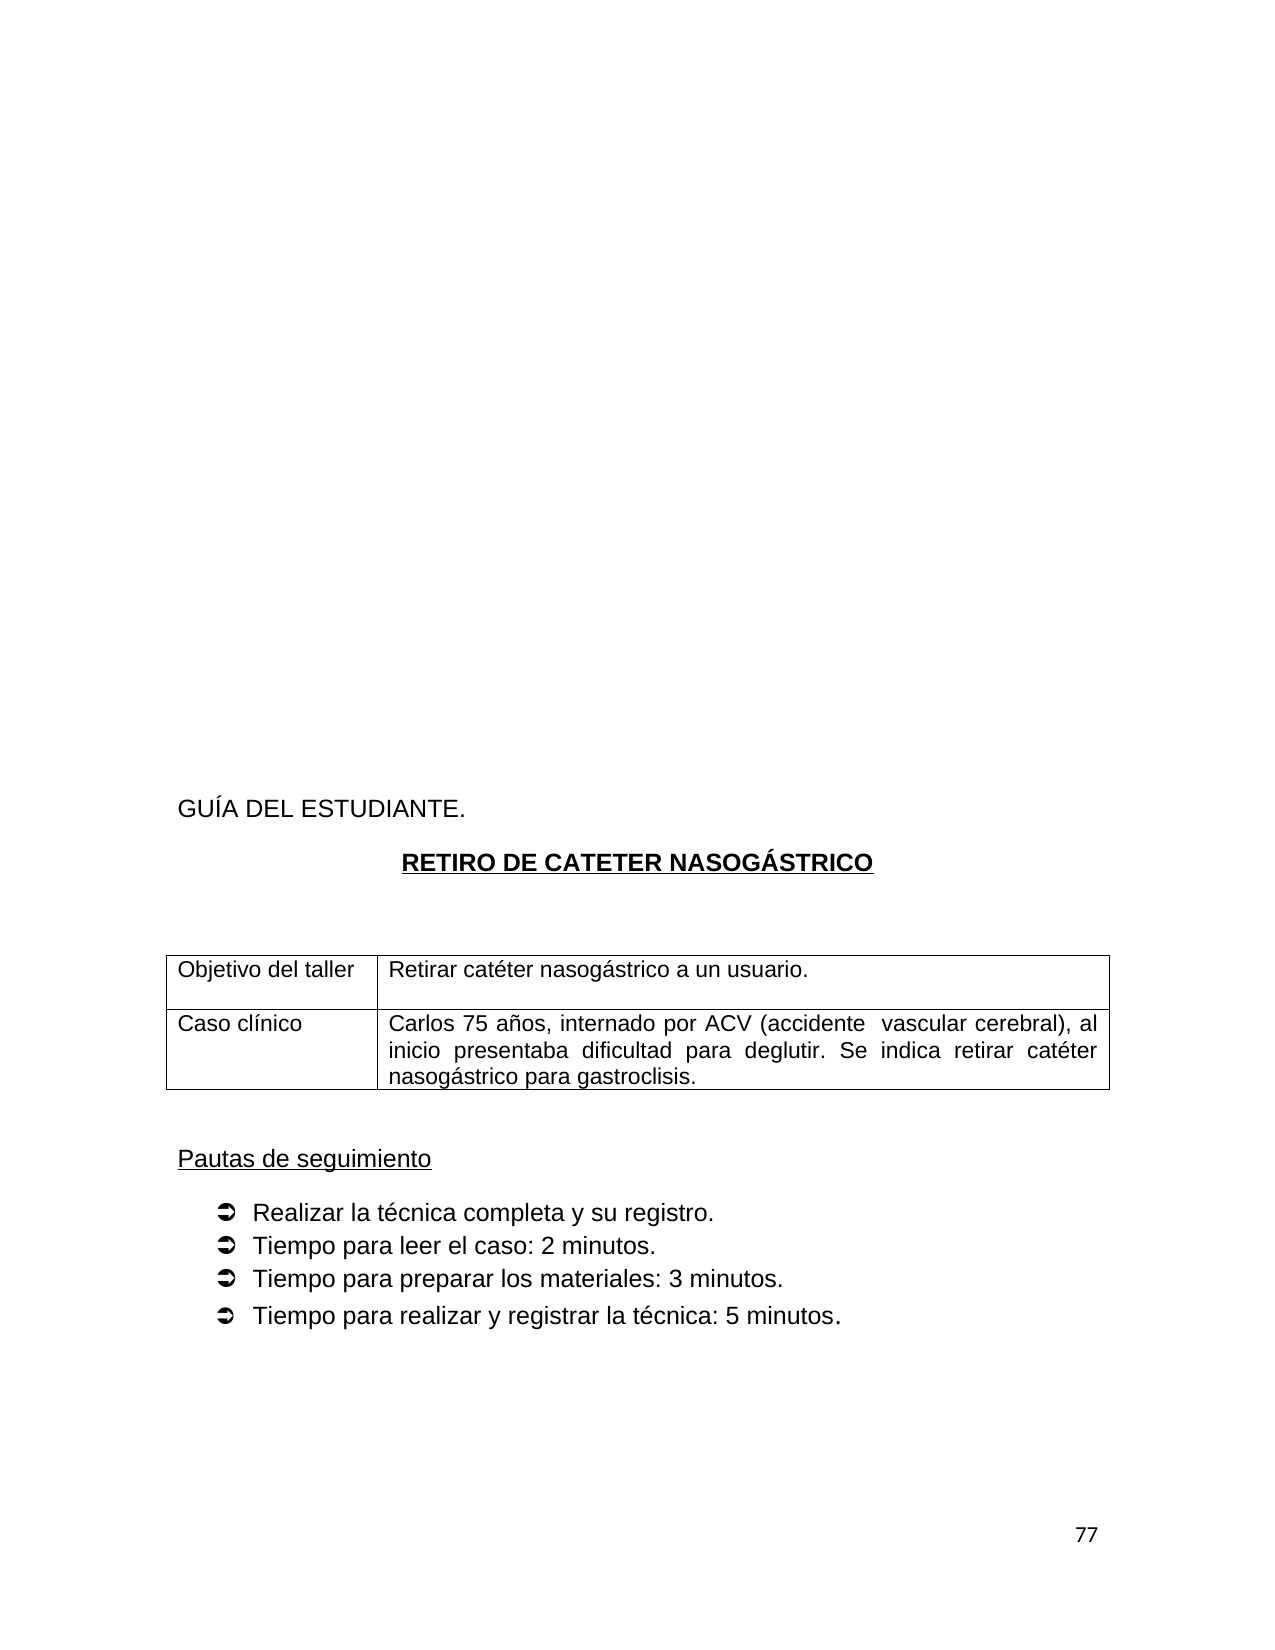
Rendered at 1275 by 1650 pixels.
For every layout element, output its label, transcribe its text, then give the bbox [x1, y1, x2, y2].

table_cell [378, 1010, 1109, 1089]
list Tiempo para leer el caso: 2 minutos. [215, 1231, 1098, 1260]
text RETIRO DE CATETER NASOGÁSTRICO [177, 848, 1098, 876]
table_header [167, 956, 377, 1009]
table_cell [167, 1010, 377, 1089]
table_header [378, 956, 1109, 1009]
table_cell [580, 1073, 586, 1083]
text GUÍA DEL ESTUDIANTE. [177, 794, 1098, 823]
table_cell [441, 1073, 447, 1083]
list Tiempo para realizar y registrar la técnica: 5 minutos. [215, 1297, 1098, 1331]
list Tiempo para preparar los materiales: 3 minutos. [215, 1264, 1098, 1293]
list Realizar la técnica completa y su registro. [215, 1198, 1098, 1227]
text Pautas de seguimiento [177, 1144, 1098, 1173]
